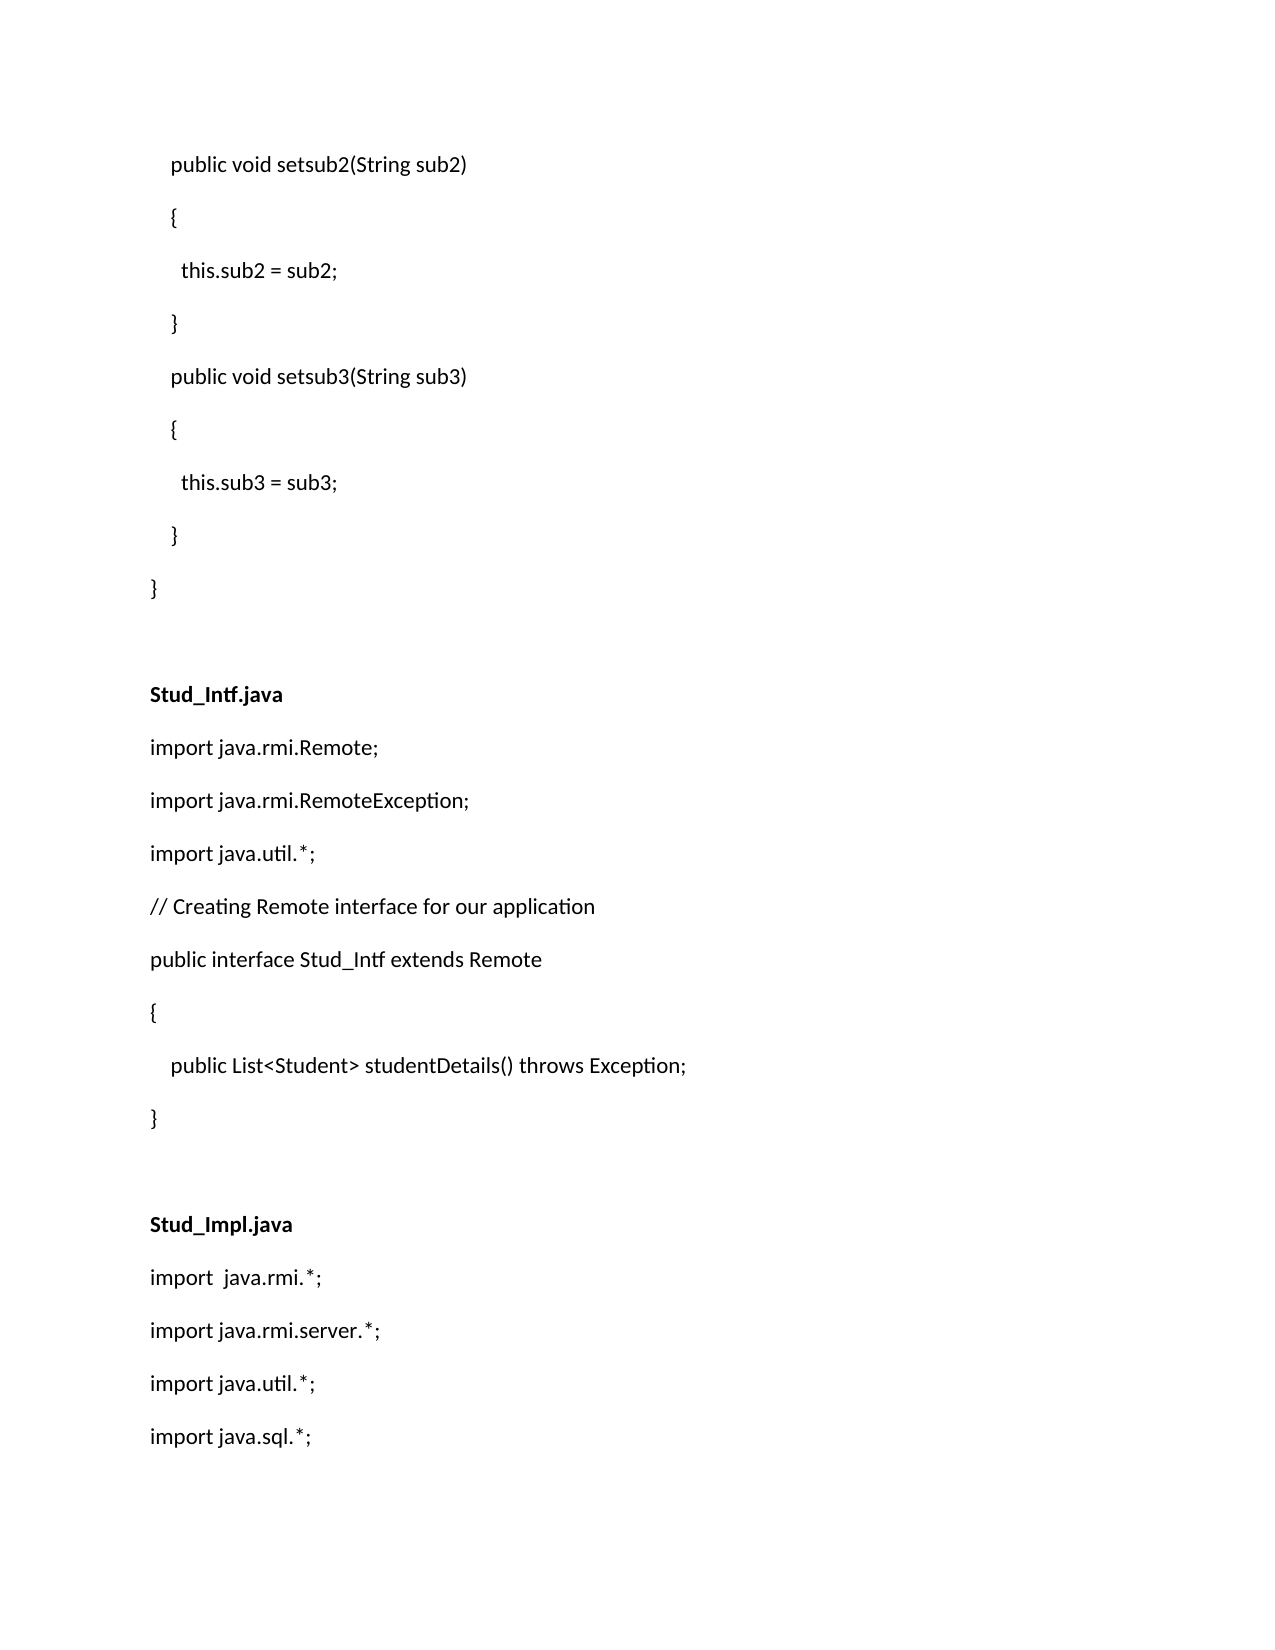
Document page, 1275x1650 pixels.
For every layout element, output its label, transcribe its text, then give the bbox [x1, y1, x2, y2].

text public List<Student> studentDetails() throws Exception; [150, 1051, 1125, 1079]
text public interface Stud_Intf extends Remote [150, 945, 1125, 973]
text import java.rmi.server.*; [150, 1316, 1125, 1344]
text import java.util.*; [150, 839, 1125, 867]
text import java.rmi.RemoteException; [150, 786, 1125, 814]
text { [150, 998, 1125, 1026]
text this.sub3 = sub3; [150, 468, 1125, 496]
text import java.rmi.Remote; [150, 733, 1125, 761]
text import java.rmi.*; [150, 1263, 1125, 1291]
text Stud_Intf.java [150, 680, 1125, 708]
text import java.util.*; [150, 1369, 1125, 1397]
text } [150, 521, 1125, 549]
text Stud_Impl.java [150, 1210, 1125, 1238]
text import java.sql.*; [150, 1422, 1125, 1451]
text public void setsub2(String sub2) [150, 150, 1125, 178]
text public void setsub3(String sub3) [150, 362, 1125, 390]
text this.sub2 = sub2; [150, 256, 1125, 284]
text { [150, 203, 1125, 231]
text // Creating Remote interface for our application [150, 892, 1125, 920]
text } [150, 309, 1125, 337]
text } [150, 574, 1125, 602]
text } [150, 1104, 1125, 1132]
text { [150, 415, 1125, 443]
